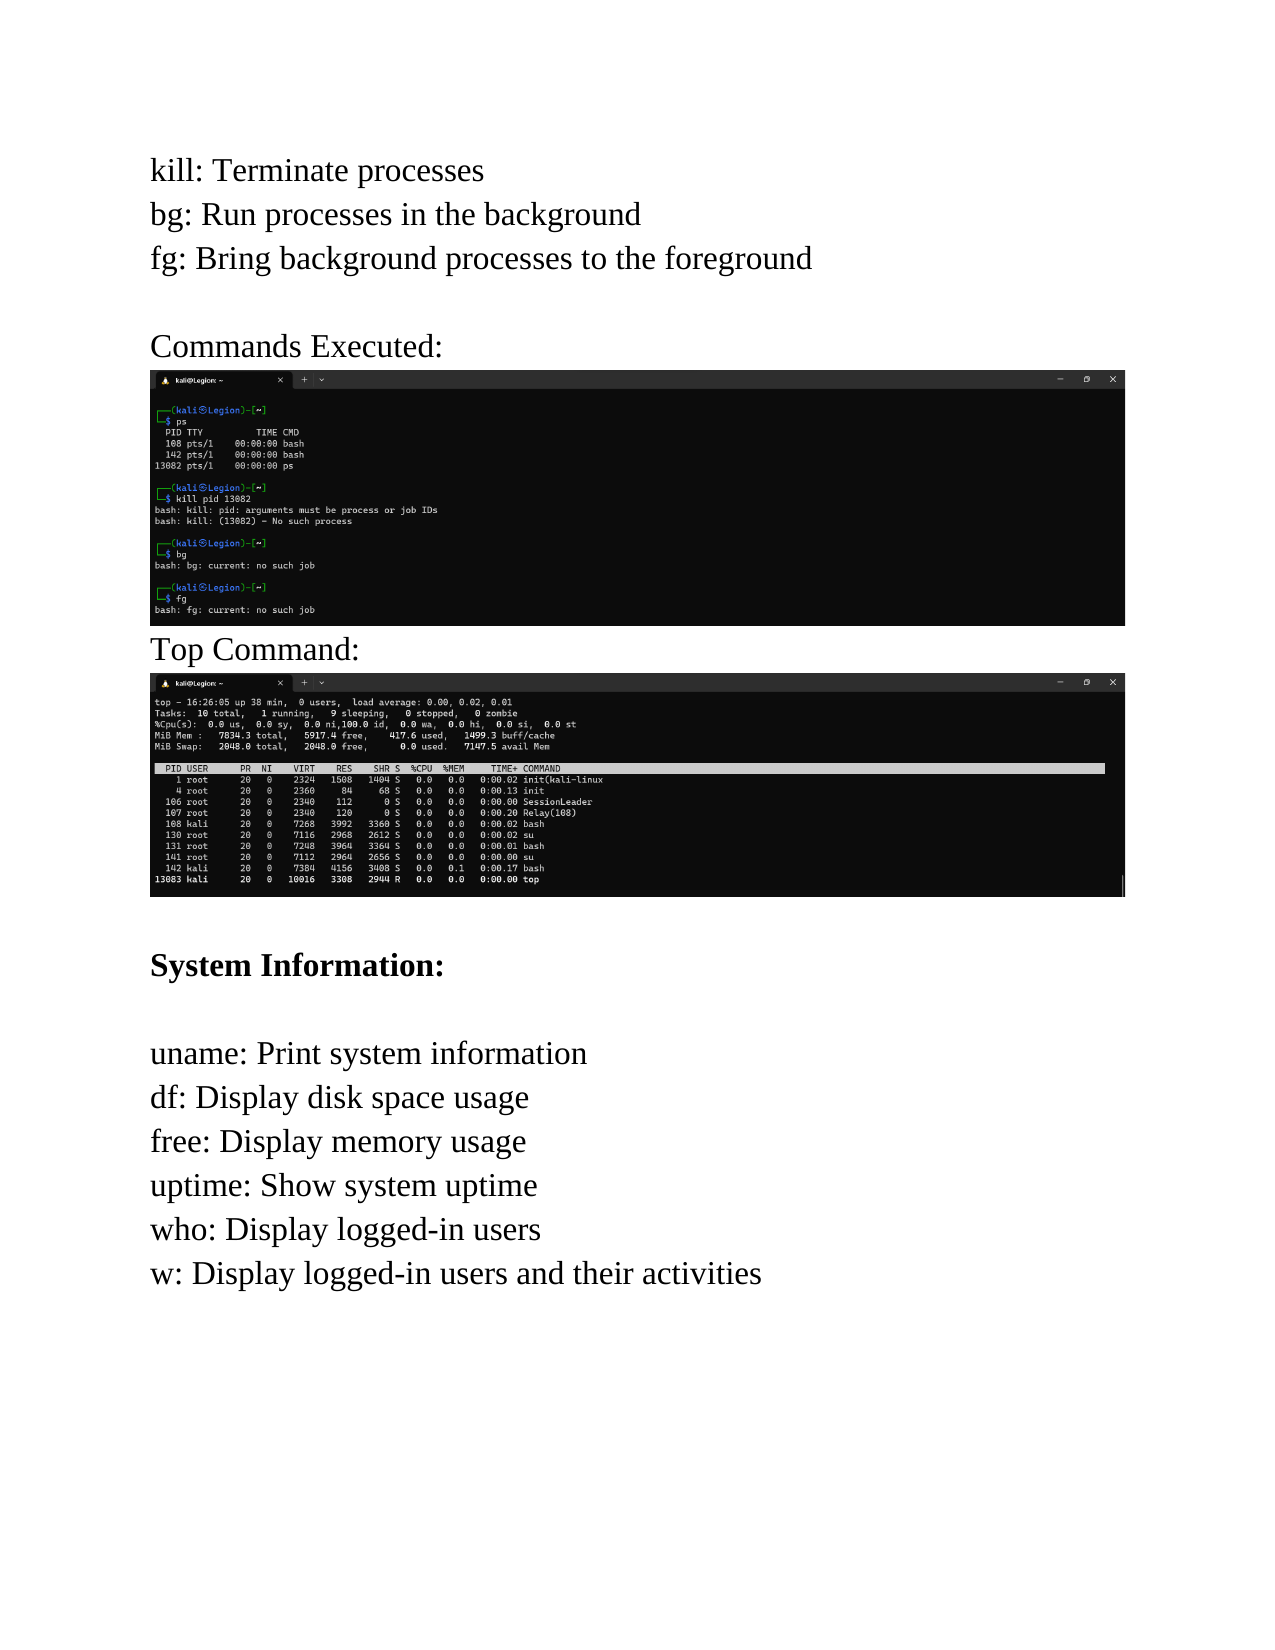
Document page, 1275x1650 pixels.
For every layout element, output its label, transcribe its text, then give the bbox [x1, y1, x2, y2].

text Top Command: [150, 629, 1125, 668]
text df: Display disk space usage [150, 1077, 1125, 1115]
text uptime: Show system uptime [150, 1165, 1125, 1203]
text uname: Print system information [150, 1033, 1125, 1071]
text fg: Bring background processes to the foreground [150, 238, 1125, 276]
text who: Display logged-in users [150, 1209, 1125, 1248]
text System Information: [150, 945, 1125, 983]
picture [150, 370, 1125, 626]
picture [150, 673, 1125, 897]
text Commands Executed: [150, 326, 1125, 364]
text kill: Terminate processes [150, 150, 1125, 188]
text free: Display memory usage [150, 1121, 1125, 1159]
text bg: Run processes in the background [150, 194, 1125, 232]
text w: Display logged-in users and their activities [150, 1253, 1125, 1292]
